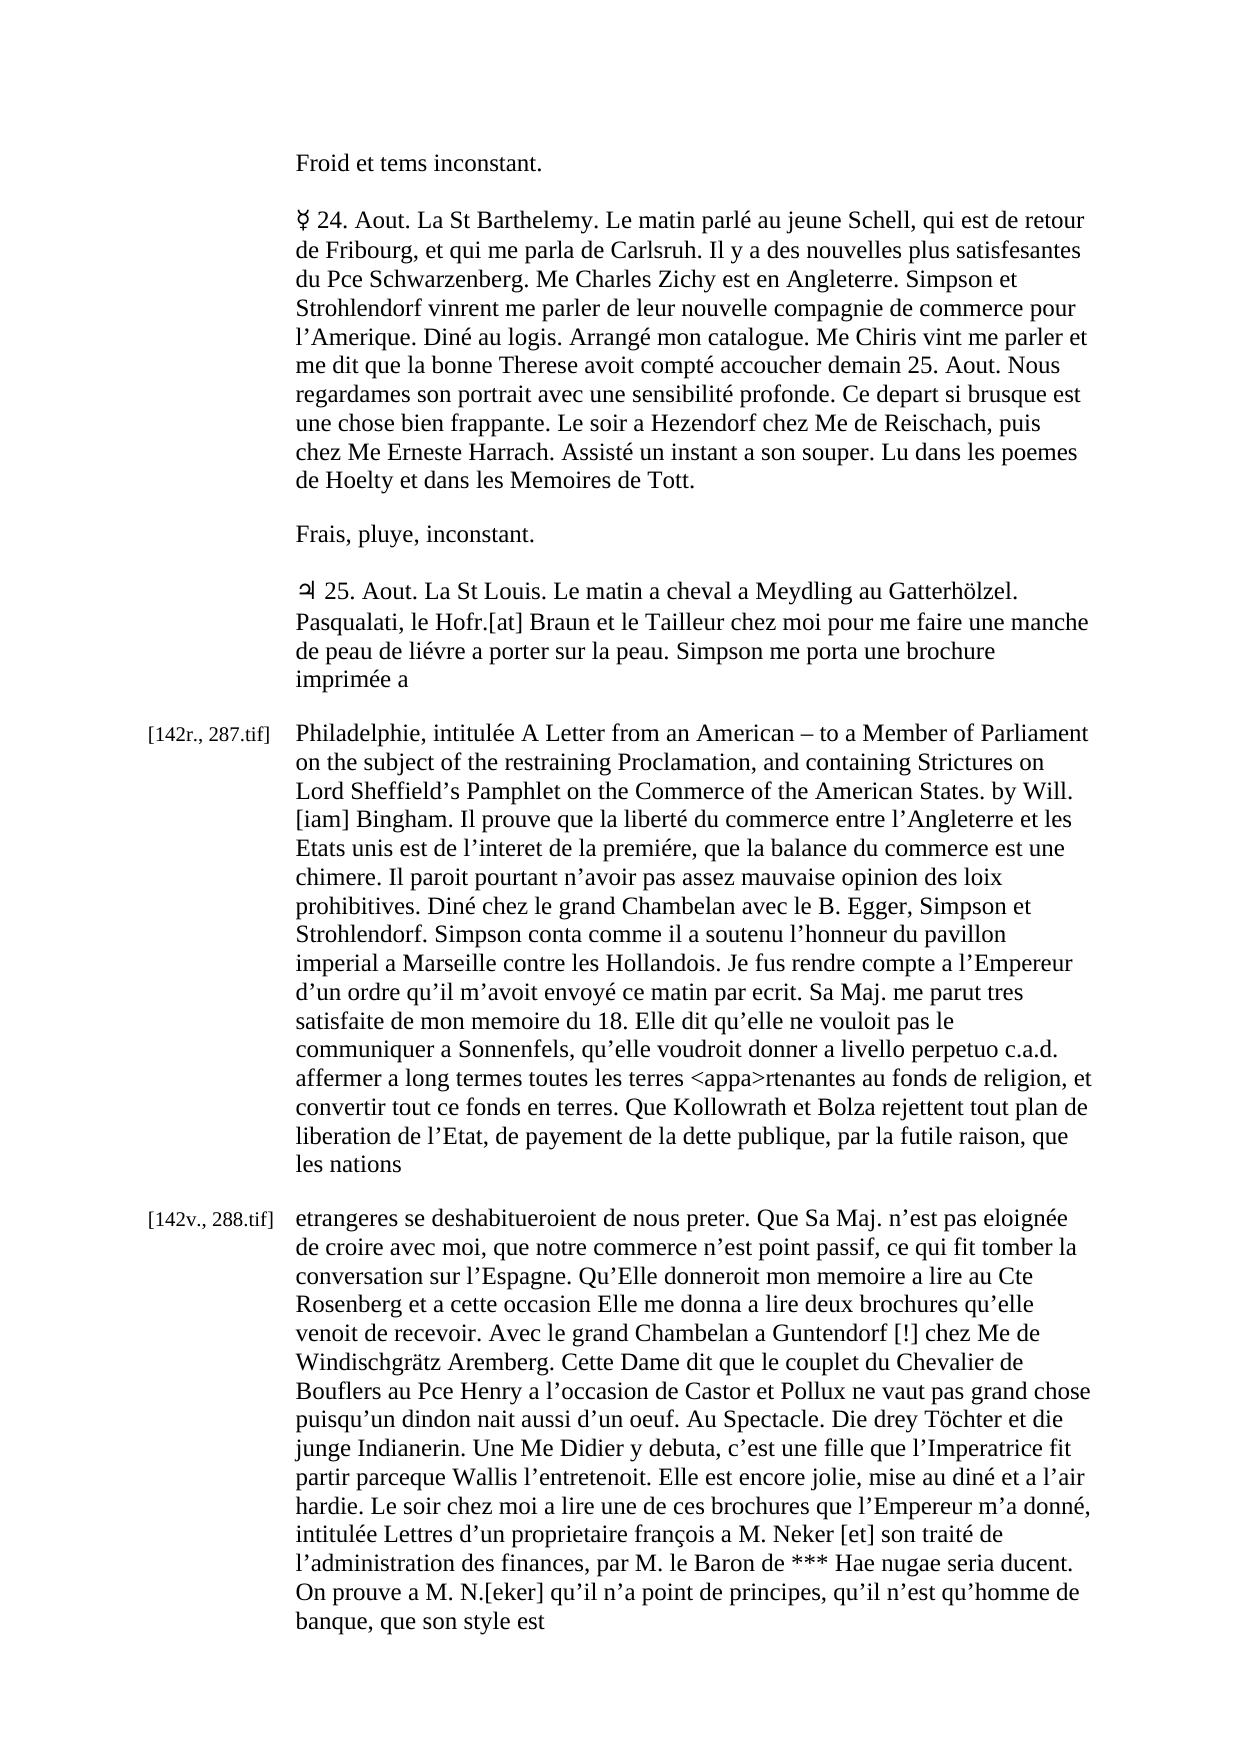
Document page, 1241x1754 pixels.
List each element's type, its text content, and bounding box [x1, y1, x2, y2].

text [142v., 288.tif] etrangeres se deshabitueroient de nous preter. Que Sa Maj. n’est pas eloignée de croire avec moi, que notre commerce n’est point passif, ce qui fit tomber la conversation sur l’Espagne. Qu’Elle donneroit mon memoire a lire au Cte Rosenberg et a cette occasion Elle me donna a lire deux brochures qu’elle venoit de recevoir. Avec le grand Chambelan a Guntendorf [!] chez Me de Windischgrätz Aremberg. Cette Dame dit que le couplet du Chevalier de Bouflers au Pce Henry a l’occasion de Castor et Pollux ne vaut pas grand chose puisqu’un dindon nait aussi d’un oeuf. Au Spectacle. Die drey Töchter et die junge Indianerin. Une Me Didier y debuta, c’est une fille que l’Imperatrice fit partir parceque Wallis l’entretenoit. Elle est encore jolie, mise au diné et a l’air hardie. Le soir chez moi a lire une de ces brochures que l’Empereur m’a donné, intitulée Lettres d’un proprietaire françois a M. Neker [et] son traité de l’administration des finances, par M. le Baron de *** Hae nugae seria ducent. On prouve a M. N.[eker] qu’il n’a point de principes, qu’il n’est qu’homme de banque, que son style est [148, 1203, 1093, 1634]
text ☿ 24. Aout. La St Barthelemy. Le matin parlé au jeune Schell, qui est de retour de Fribourg, et qui me parla de Carlsruh. Il y a des nouvelles plus satisfesantes du Pce Schwarzenberg. Me Charles Zichy est en Angleterre. Simpson et Strohlendorf vinrent me parler de leur nouvelle compagnie de commerce pour l’Amerique. Diné au logis. Arrangé mon catalogue. Me Chiris vint me parler et me dit que la bonne Therese avoit compté accoucher demain 25. Aout. Nous regardames son portrait avec une sensibilité profonde. Ce depart si brusque est une chose bien frappante. Le soir a Hezendorf chez Me de Reischach, puis chez Me Erneste Harrach. Assisté un instant a son souper. Lu dans les poemes de Hoelty et dans les Memoires de Tott. [295, 201, 1093, 494]
text ♃ 25. Aout. La St Louis. Le matin a cheval a Meydling au Gatterhölzel. Pasqualati, le Hofr.[at] Braun et le Tailleur chez moi pour me faire une manche de peau de liévre a porter sur la peau. Simpson me porta une brochure imprimée a [295, 573, 1093, 693]
text [142r., 287.tif] Philadelphie, intitulée A Letter from an American – to a Member of Parliament on the subject of the restraining Proclamation, and containing Strictures on Lord Sheffield’s Pamphlet on the Commerce of the American States. by Will.[iam] Bingham. Il prouve que la liberté du commerce entre l’Angleterre et les Etats unis est de l’interet de la premiére, que la balance du commerce est une chimere. Il paroit pourtant n’avoir pas assez mauvaise opinion des loix prohibitives. Diné chez le grand Chambelan avec le B. Egger, Simpson et Strohlendorf. Simpson conta comme il a soutenu l’honneur du pavillon imperial a Marseille contre les Hollandois. Je fus rendre compte a l’Empereur d’un ordre qu’il m’avoit envoyé ce matin par ecrit. Sa Maj. me parut tres satisfaite de mon memoire du 18. Elle dit qu’elle ne vouloit pas le communiquer a Sonnenfels, qu’elle voudroit donner a livello perpetuo c.a.d. affermer a long termes toutes les terres <appa>rtenantes au fonds de religion, et convertir tout ce fonds en terres. Que Kollowrath et Bolza rejettent tout plan de liberation de l’Etat, de payement de la dette publique, par la futile raison, que les nations [148, 718, 1093, 1178]
text Froid et tems inconstant. [295, 148, 1093, 176]
text Frais, pluye, inconstant. [295, 519, 1093, 548]
